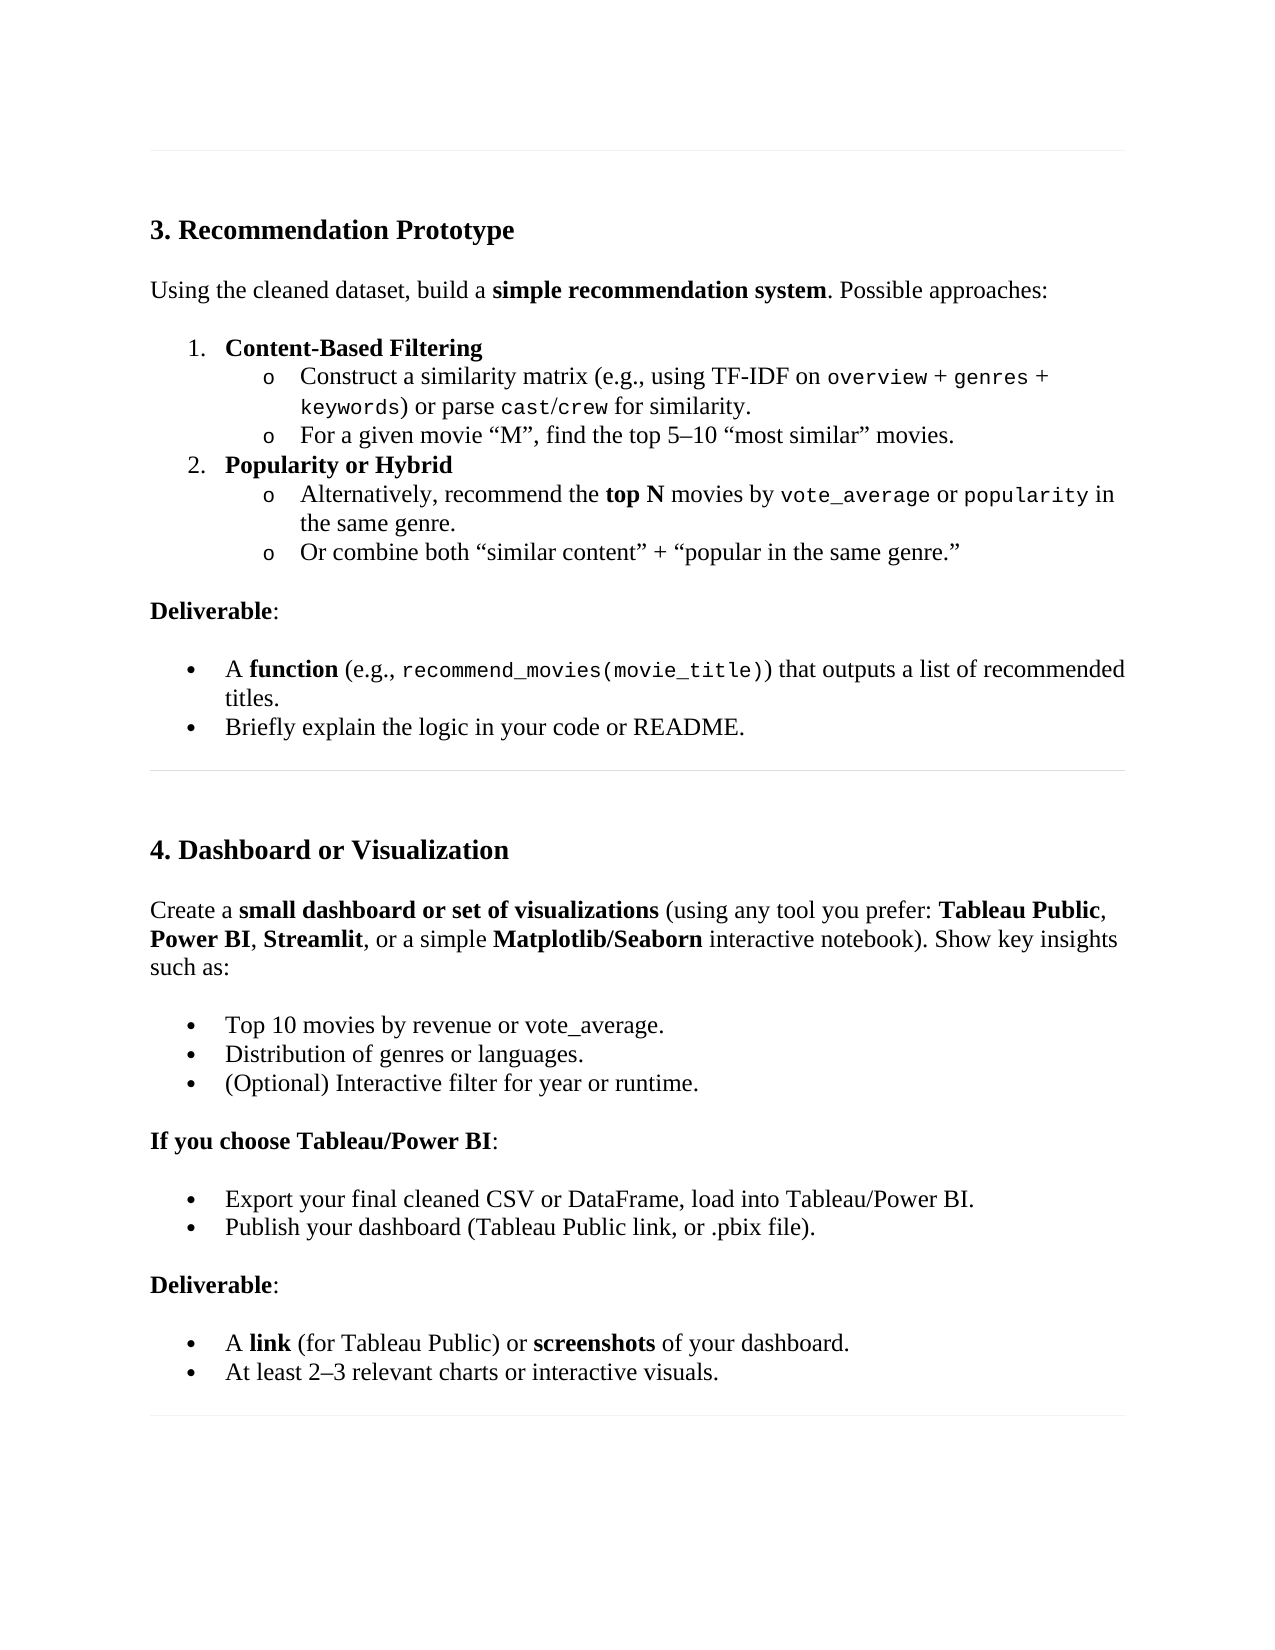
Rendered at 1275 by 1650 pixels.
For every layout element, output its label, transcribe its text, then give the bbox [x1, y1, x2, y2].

text Using the cleaned dataset, build a simple recommendation system. Possible approaches: [150, 275, 1125, 303]
list A link (for Tableau Public) or screenshots of your dashboard. [187, 1328, 1125, 1357]
list At least 2–3 relevant charts or interactive visuals. [187, 1357, 1125, 1386]
list Top 10 movies by revenue or vote_average. [187, 1010, 1125, 1039]
text 4. Dashboard or Visualization [150, 833, 1125, 866]
list Popularity or Hybrid [187, 450, 1125, 479]
text If you choose Tableau/Power BI: [150, 1126, 1125, 1154]
list Distribution of genres or languages. [187, 1039, 1125, 1068]
list (Optional) Interactive filter for year or runtime. [187, 1068, 1125, 1097]
list Construct a similarity matrix (e.g., using TF-IDF on overview + genres + keywords) or parse cast/crew for similarity. [262, 361, 1125, 421]
list Export your final cleaned CSV or DataFrame, load into Tableau/Power BI. [187, 1184, 1125, 1212]
text Create a small dashboard or set of visualizations (using any tool you prefer: Tableau Public, Power BI, Streamlit, or a simple Matplotlib/Seaborn interactive notebook). Show key insights such as: [150, 895, 1125, 981]
text 3. Recommendation Prototype [150, 213, 1125, 246]
list A function (e.g., recommend_movies(movie_title)) that outputs a list of recommended titles. [187, 654, 1125, 712]
list Briefly explain the logic in your code or README. [187, 712, 1125, 741]
list Content-Based Filtering [187, 333, 1125, 361]
list For a given movie “M”, find the top 5–10 “most similar” movies. [262, 421, 1125, 450]
list Or combine both “similar content” + “popular in the same genre.” [262, 537, 1125, 567]
text Deliverable: [150, 1270, 1125, 1299]
list Alternatively, recommend the top N movies by vote_average or popularity in the same genre. [262, 479, 1125, 537]
text Deliverable: [150, 596, 1125, 625]
list Publish your dashboard (Tableau Public link, or .pbix file). [187, 1212, 1125, 1241]
